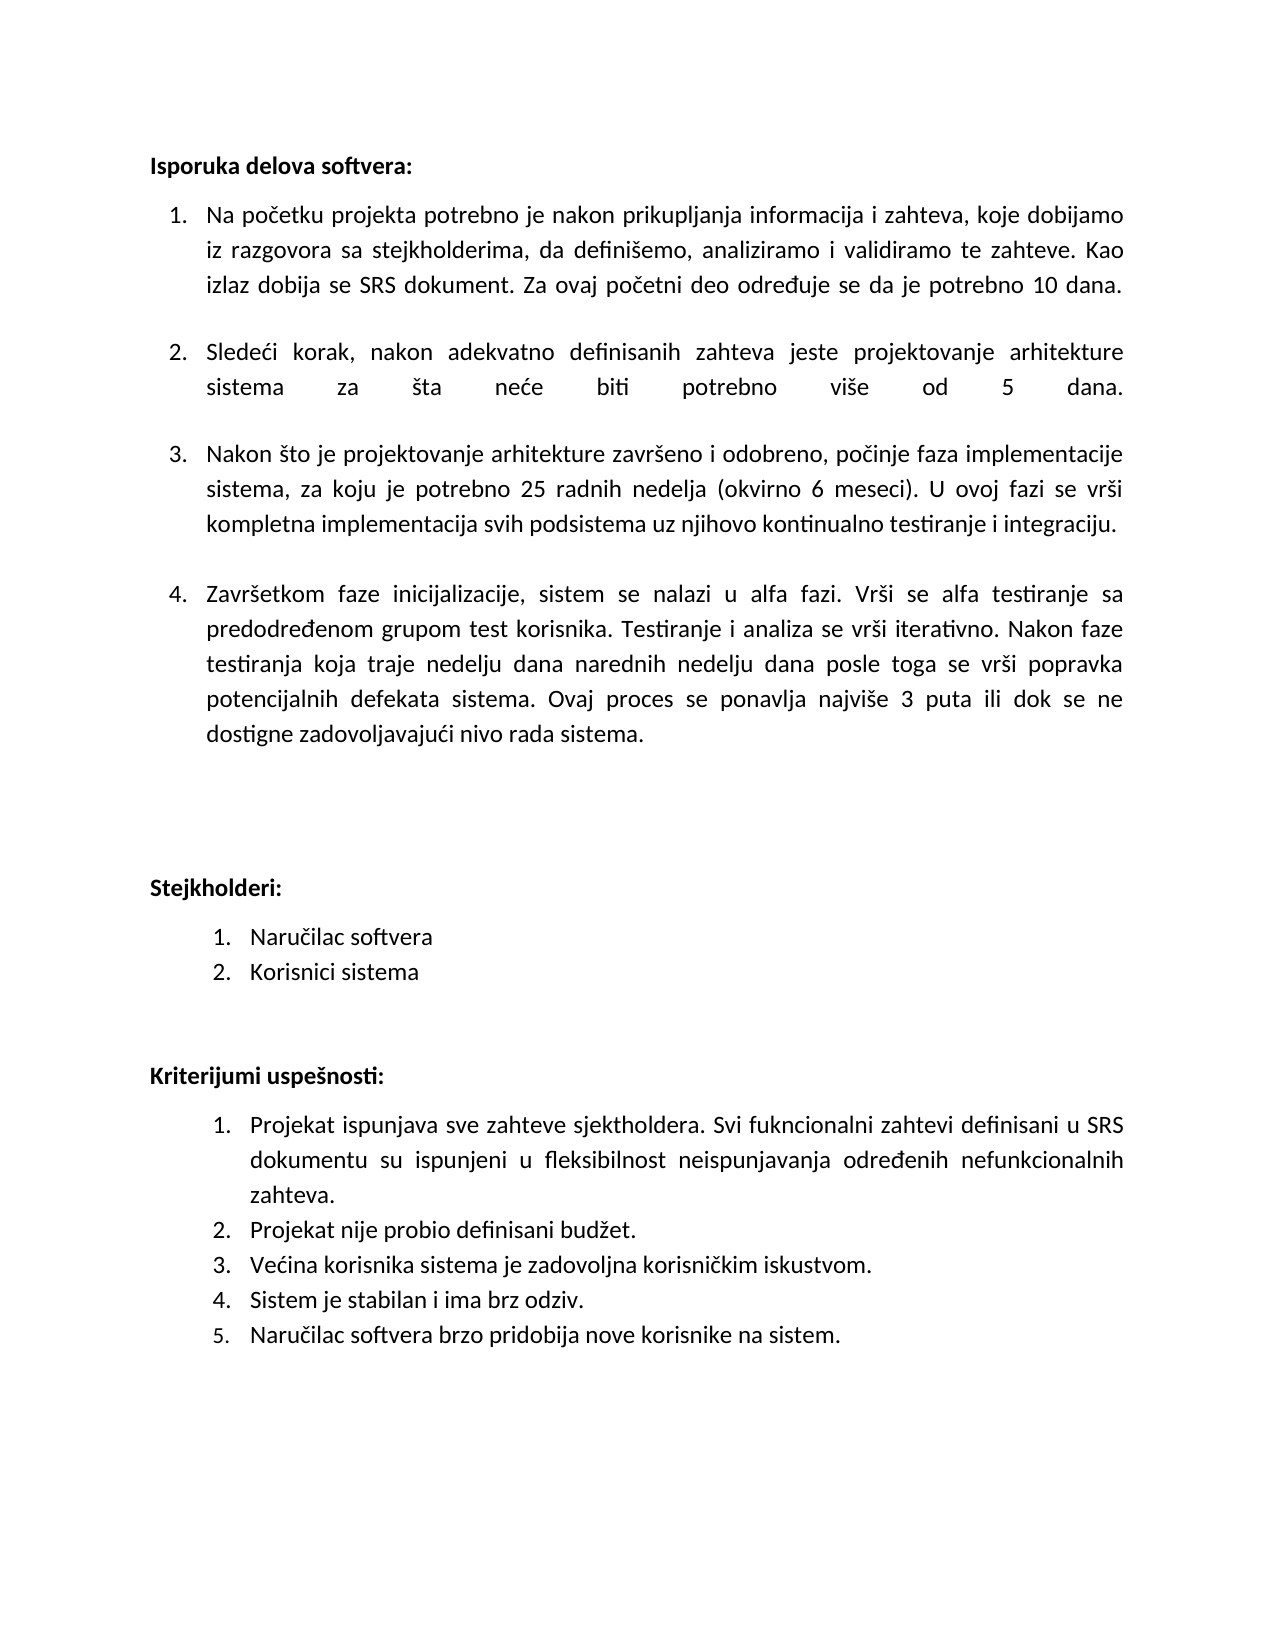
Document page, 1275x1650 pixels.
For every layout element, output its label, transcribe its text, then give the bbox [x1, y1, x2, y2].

list Nakon što je projektovanje arhitekture završeno i odobreno, počinje faza implementacije sistema, za koju je potrebno 25 radnih nedelja (okvirno 6 meseci). U ovoj fazi se vrši kompletna implementacija svih podsistema uz njihovo kontinualno testiranje i integraciju. [169, 438, 1125, 538]
list Projekat ispunjava sve zahteve sjektholdera. Svi fukncionalni zahtevi definisani u SRS dokumentu su ispunjeni u fleksibilnost neispunjavanja određenih nefunkcionalnih zahteva. [212, 1109, 1125, 1210]
text Kriterijumi uspešnosti: [150, 1061, 1125, 1091]
list Na početku projekta potrebno je nakon prikupljanja informacija i zahteva, koje dobijamo iz razgovora sa stejkholderima, da definišemo, analiziramo i validiramo te zahteve. Kao izlaz dobija se SRS dokument. Za ovaj početni deo određuje se da je potrebno 10 dana. [169, 199, 1125, 332]
text Stejkholderi: [150, 872, 1125, 902]
list Sledeći korak, nakon adekvatno definisanih zahteva jeste projektovanje arhitekture sistema za šta neće biti potrebno više od 5 dana. [169, 336, 1125, 434]
list Završetkom faze inicijalizacije, sistem se nalazi u alfa fazi. Vrši se alfa testiranje sa predodređenom grupom test korisnika. Testiranje i analiza se vrši iterativno. Nakon faze testiranja koja traje nedelju dana narednih nedelju dana posle toga se vrši popravka potencijalnih defekata sistema. Ovaj proces se ponavlja najviše 3 puta ili dok se ne dostigne zadovoljavajući nivo rada sistema. [169, 578, 1125, 748]
list Naručilac softvera [212, 921, 1125, 951]
text Isporuka delova softvera: [150, 150, 1125, 181]
list Naručilac softvera brzo pridobija nove korisnike na sistem. [212, 1319, 1125, 1350]
list Korisnici sistema [212, 956, 1125, 986]
list Projekat nije probio definisani budžet. [212, 1214, 1125, 1245]
list Većina korisnika sistema je zadovoljna korisničkim iskustvom. [212, 1249, 1125, 1280]
list Sistem je stabilan i ima brz odziv. [212, 1284, 1125, 1315]
